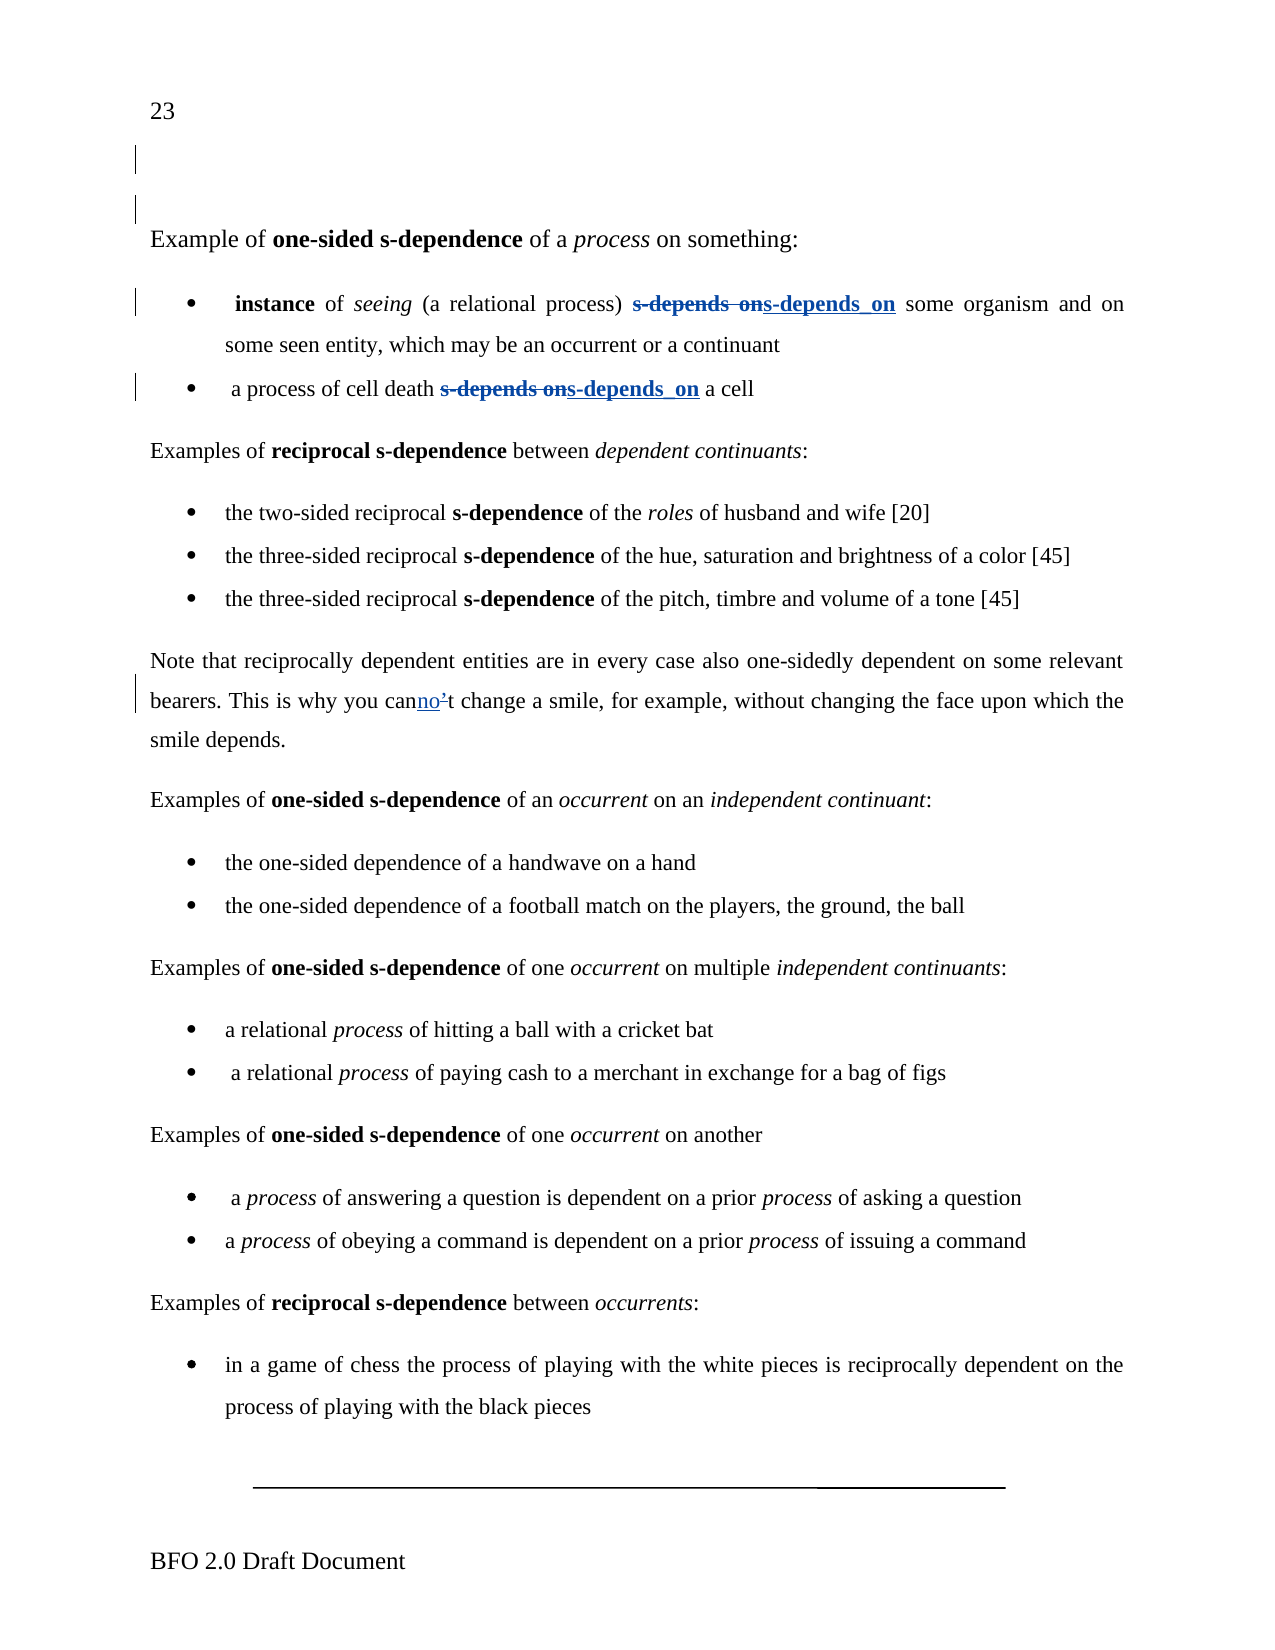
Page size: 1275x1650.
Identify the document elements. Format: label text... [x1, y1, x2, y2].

list example(s-depends on)[one-sided s-dependence of one occurrent on multiple independent continuants: a relational process of hitting a ball with a cricket bat] [187, 1014, 1125, 1043]
list example(s-depends on)[the two-sided reciprocal s-dependence of the roles of husband and wife [20]] [187, 497, 1125, 526]
list example(s-depends on)[reciprocal s-dependence between occurrents: in a game of chess the process of playing with the white pieces is reciprocally dependent on the process of playing with the black pieces] [187, 1349, 1125, 1419]
list example(s-depends on)[one-sided s-dependence of a process on something: an instance of seeing (a relational process) some organism and on some seen entity, which may be an occurrent or a continuant] [187, 288, 1125, 358]
list example(s-depends on)[the one-sided dependence of a n occurrent on an independent continuant: football match on the players, the ground, the ball] [187, 890, 1125, 919]
text Examples of one-sided s-dependence of one occurrent on multiple independent continuants: [150, 954, 1125, 980]
list example(s-depends on)[one-sided s-dependence of one occurrent on another: a process of obeying a command is dependent on a prior process of issuing a command] [187, 1225, 1125, 1253]
list example(s-depends on)[the three-sided reciprocal s-dependence of the pitch, timbre and volume of a tone [45]] [187, 583, 1125, 612]
list example(s-depends on)[one-sided s-dependence of one occurrent on another: a process of answering a question is dependent on a prior process of asking a question] [187, 1182, 1125, 1210]
list example(s-depends on)[one-sided s-dependence of one occurrent on multiple independent continuants: a relational process of paying cash to a merchant in exchange for a bag of figs] [187, 1057, 1125, 1086]
text Example of one-sided s-dependence of a process on something: [150, 224, 1125, 252]
list example(s-depends on)[the one-sided dependence of a n occurrent on an independent continuant: handwave on a hand] [187, 847, 1125, 876]
list example(s-depends on)[the three-sided reciprocal s-dependence of the hue, saturation and brightness of a color [45]] [187, 540, 1125, 569]
text Note that reciprocally dependent entities are in every case also one-sidedly dependent on some relevant bearers. This is why you cant change a smile, for example, without changing the face upon which the smile depends. [150, 647, 1125, 752]
text Examples of one-sided s-dependence of an occurrent on an independent continuant: [150, 786, 1125, 813]
list example(s-depends on)[one-sided s-dependence of a process on something: a process of cell death a cell] [187, 373, 1125, 401]
text Examples of reciprocal s-dependence between occurrents: [150, 1289, 1125, 1315]
text Examples of one-sided s-dependence of one occurrent on another [150, 1121, 1125, 1148]
text Examples of reciprocal s-dependence between dependent continuants: [150, 437, 1125, 463]
